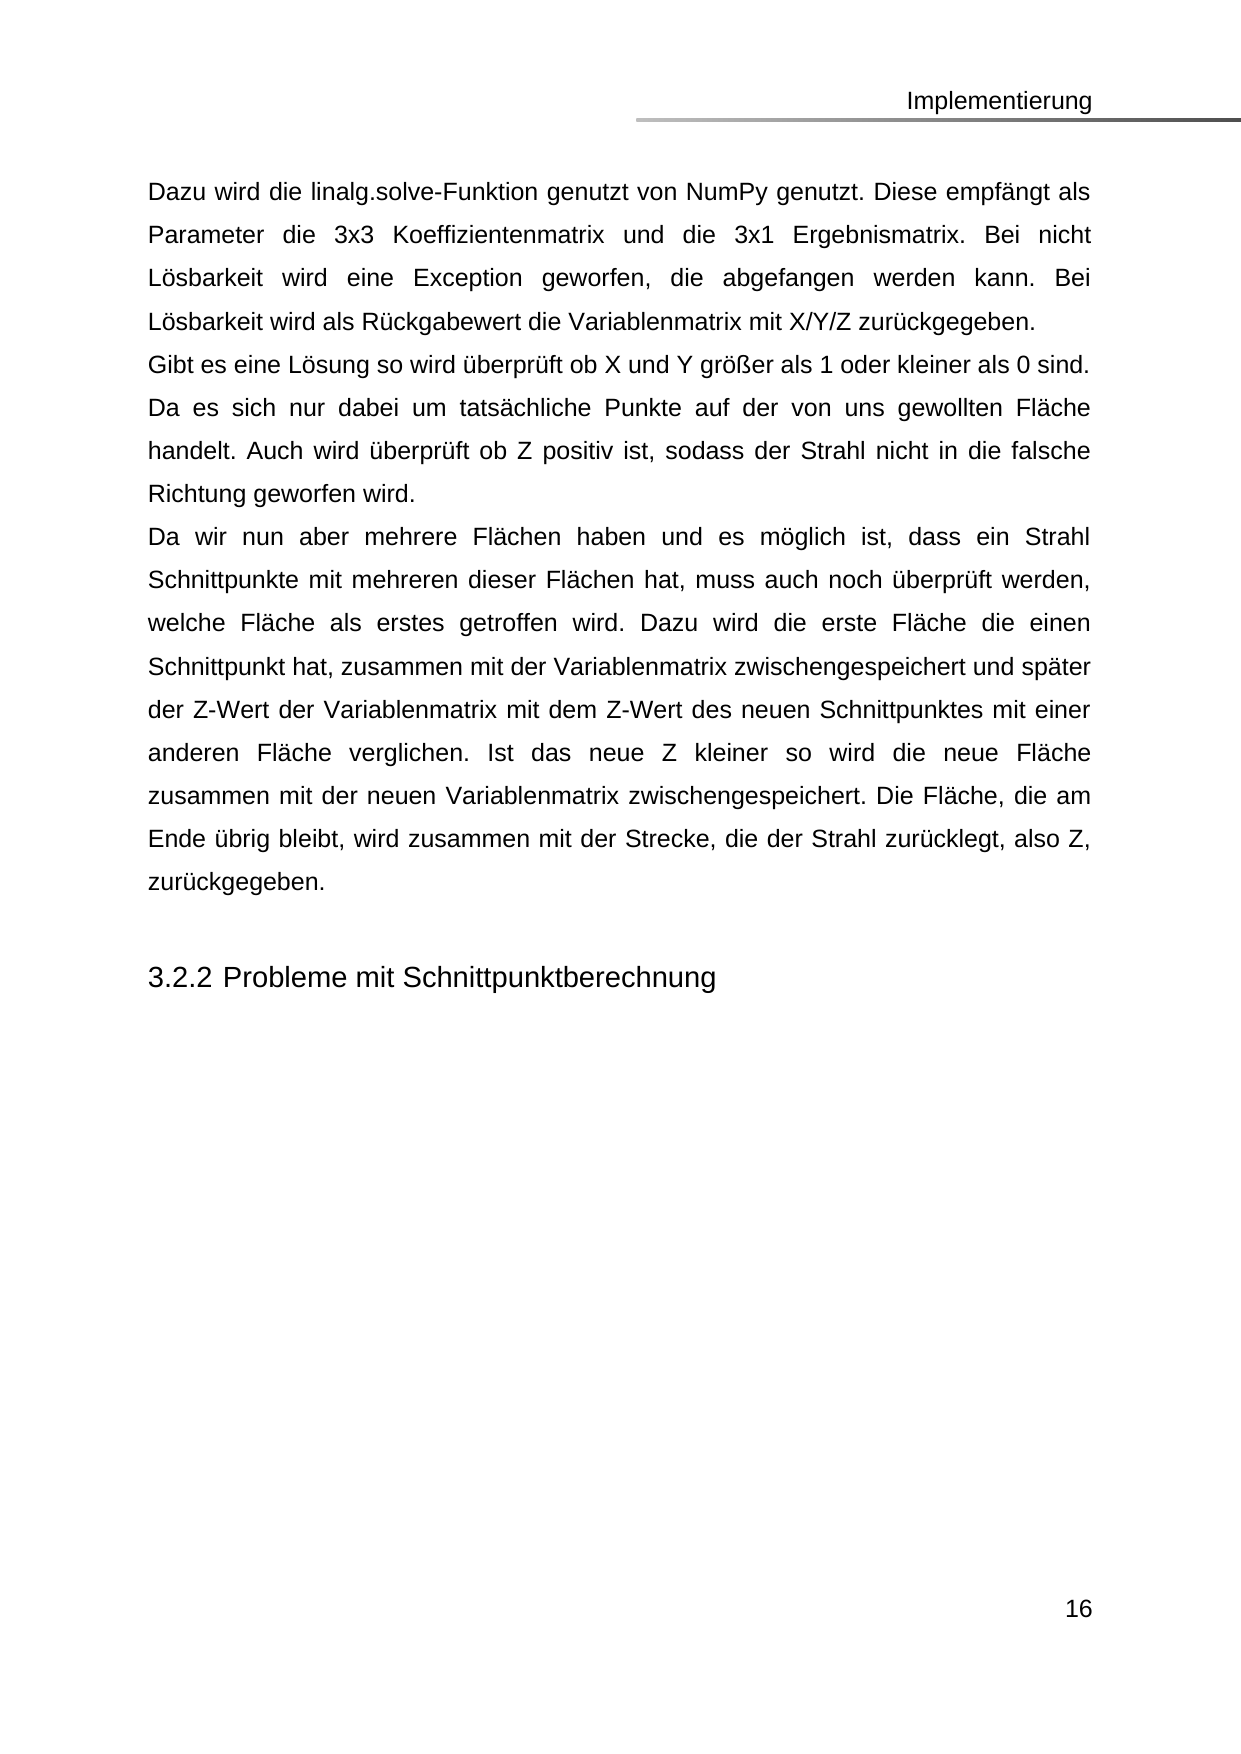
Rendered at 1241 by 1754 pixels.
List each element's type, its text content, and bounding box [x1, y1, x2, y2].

text Da wir nun aber mehrere Flächen haben und es möglich ist, dass ein Strahl Schnittpunkte mit mehreren dieser Flächen hat, muss auch noch überprüft werden, welche Fläche als erstes getroffen wird. Dazu wird die erste Fläche die einen Schnittpunkt hat, zusammen mit der Variablenmatrix zwischengespeichert und später der Z-Wert der Variablenmatrix mit dem Z-Wert des neuen Schnittpunktes mit einer anderen Fläche verglichen. Ist das neue Z kleiner so wird die neue Fläche zusammen mit der neuen Variablenmatrix zwischengespeichert. Die Fläche, die am Ende übrig bleibt, wird zusammen mit der Strecke, die der Strahl zurücklegt, also Z, zurückgegeben. [148, 522, 1092, 896]
subtitle Probleme mit Schnittpunktberechnung [148, 960, 1092, 994]
text Gibt es eine Lösung so wird überprüft ob X und Y größer als 1 oder kleiner als 0 sind. Da es sich nur dabei um tatsächliche Punkte auf der von uns gewollten Fläche handelt. Auch wird überprüft ob Z positiv ist, sodass der Strahl nicht in die falsche Richtung geworfen wird. [148, 350, 1092, 508]
